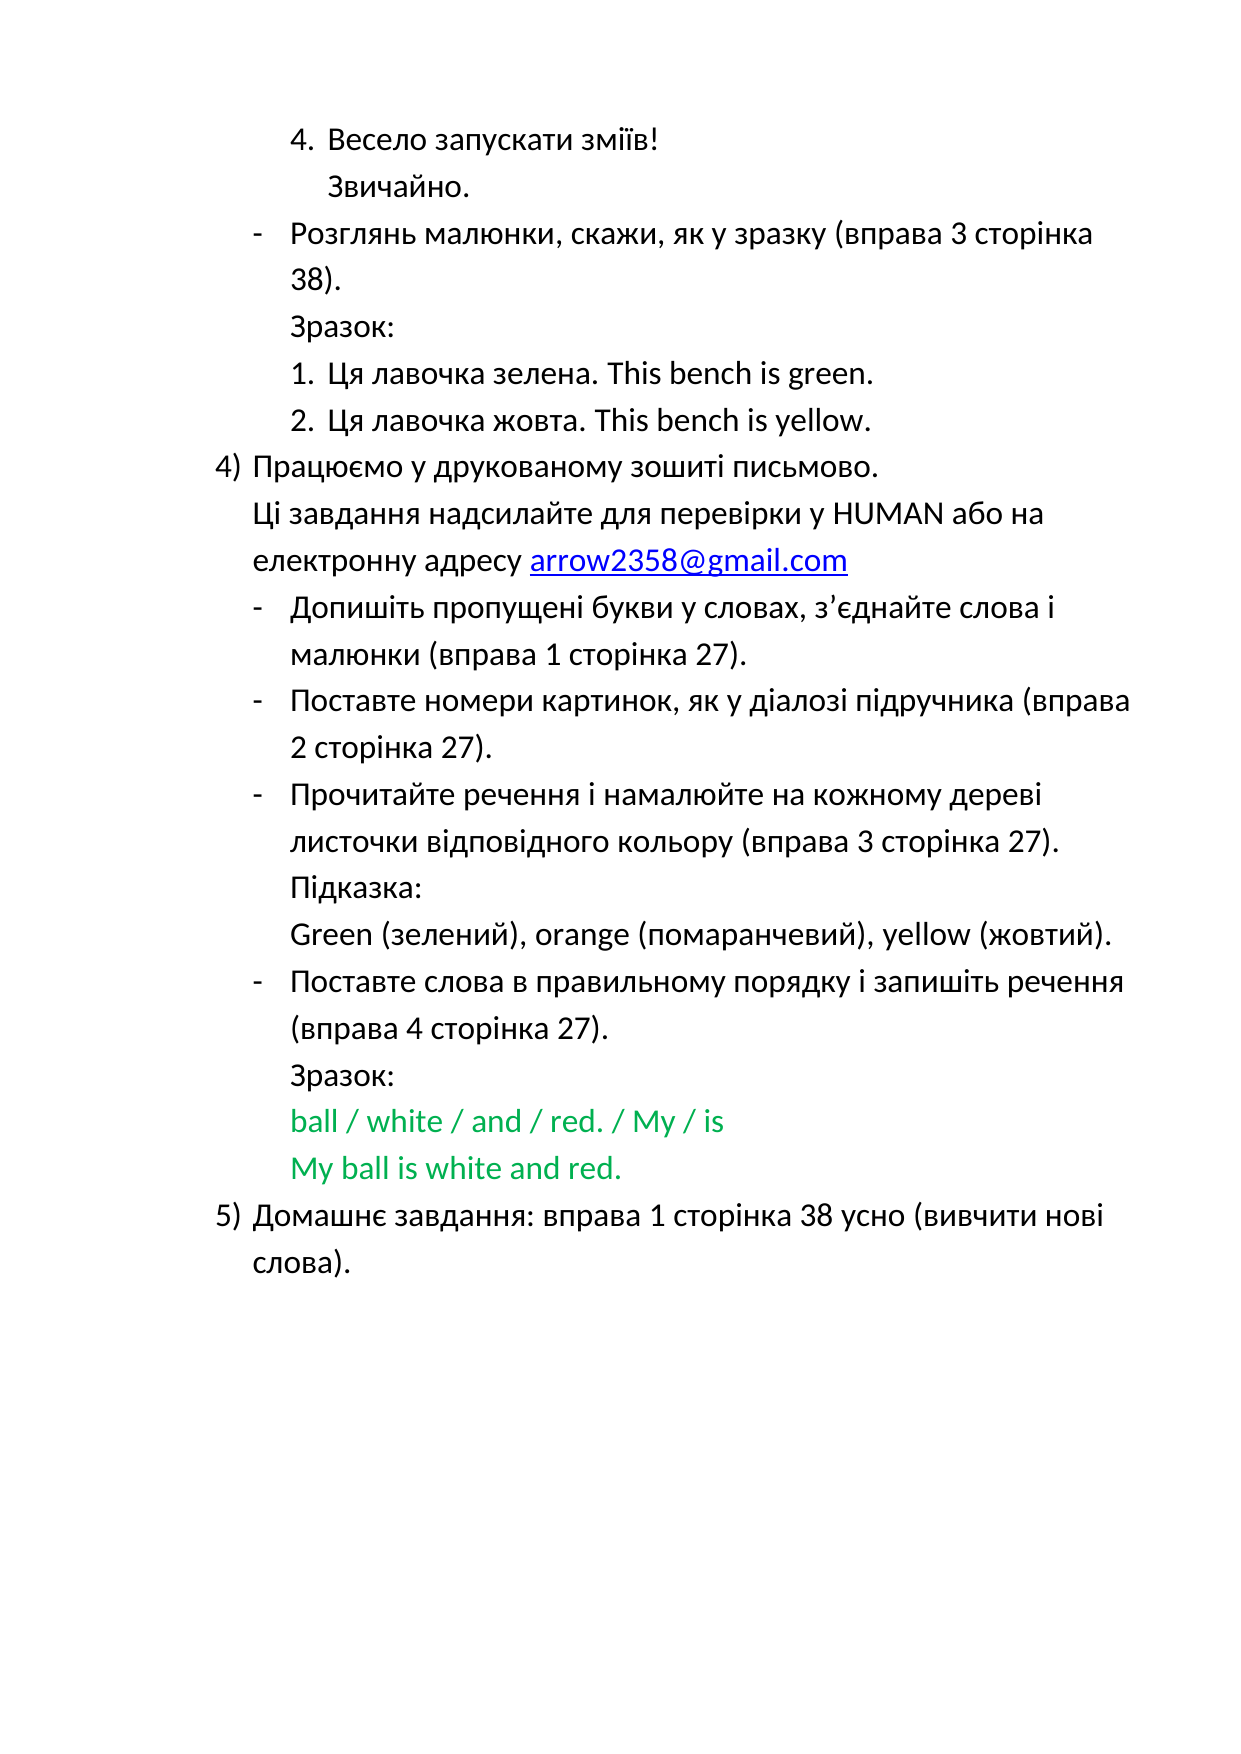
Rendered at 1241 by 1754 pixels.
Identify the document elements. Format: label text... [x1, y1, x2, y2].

list Допишіть пропущені букви у словах, з’єднайте слова і малюнки (вправа 1 сторінка 27). [252, 586, 1152, 673]
list Весело запускати зміїв! [290, 118, 1152, 159]
list Ці завдання надсилайте для перевірки у HUMAN або на електронну адресу arrow2358@gmail.com [252, 492, 1152, 580]
list My ball is white and red. [290, 1147, 1152, 1188]
list Звичайно. [327, 165, 1152, 206]
list Поставте слова в правильному порядку і запишіть речення (вправа 4 сторінка 27). [252, 960, 1152, 1047]
list Ця лавочка зелена. This bench is green. [290, 352, 1152, 393]
list Ця лавочка жовта. This bench is yellow. [290, 399, 1152, 439]
list Підказка: [290, 866, 1152, 907]
list ball / white / and / red. / My / is [290, 1100, 1152, 1141]
list Домашнє завдання: вправа 1 сторінка 38 усно (вивчити нові слова). [215, 1194, 1152, 1281]
list Green (зелений), orange (помаранчевий), yellow (жовтий). [290, 913, 1152, 954]
list Розглянь малюнки, скажи, як у зразку (вправа 3 сторінка 38). [252, 212, 1152, 299]
list Зразок: [290, 1053, 1152, 1094]
list Прочитайте речення і намалюйте на кожному дереві листочки відповідного кольору (вправа 3 сторінка 27). [252, 773, 1152, 860]
list Працюємо у друкованому зошиті письмово. [215, 446, 1152, 486]
list Зразок: [290, 305, 1152, 346]
list Поставте номери картинок, як у діалозі підручника (вправа 2 сторінка 27). [252, 679, 1152, 767]
